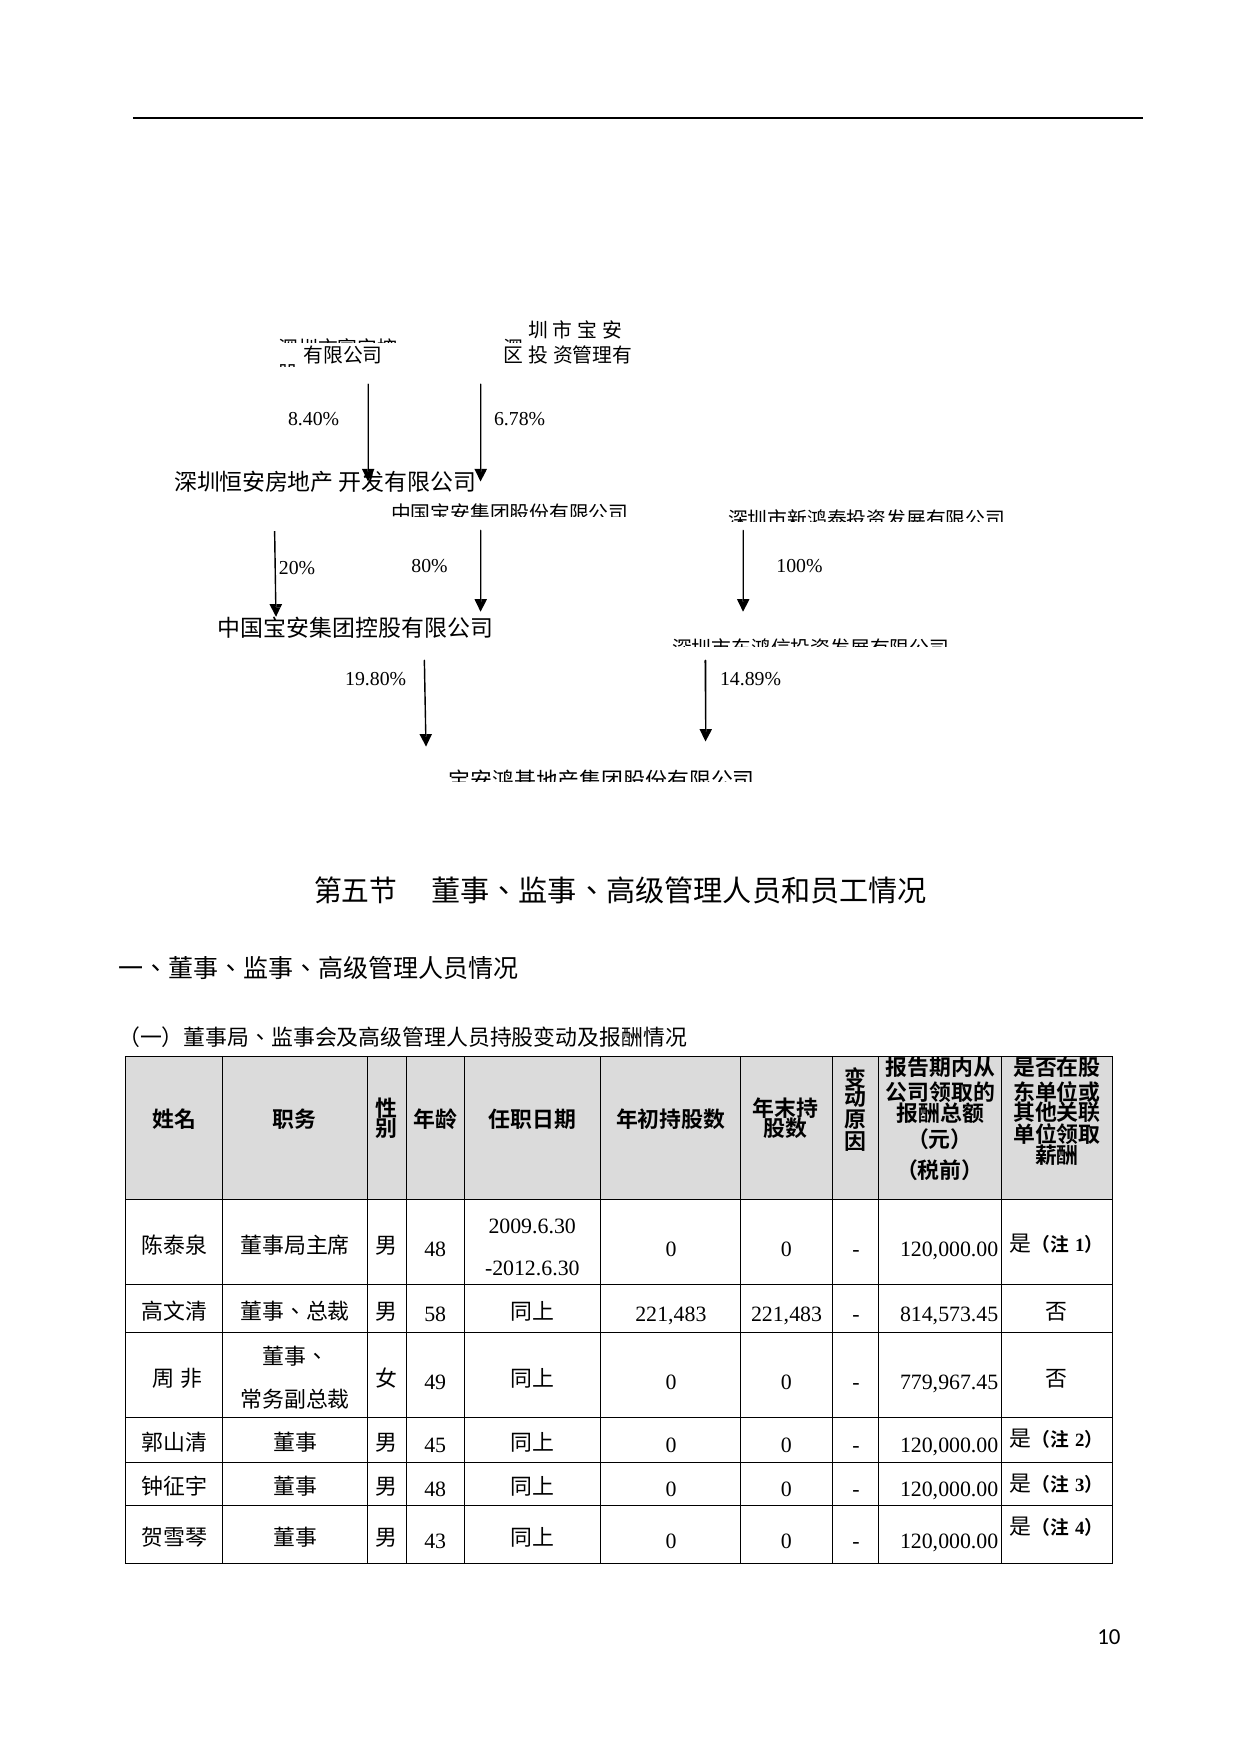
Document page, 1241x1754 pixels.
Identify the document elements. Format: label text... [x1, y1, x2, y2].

table_cell 同上 [465, 1418, 600, 1462]
table_cell 高文清 [126, 1285, 222, 1332]
table_header 报告期内从 公司领取的 报酬总额 （元） （税前） [879, 1057, 1001, 1199]
table_cell 0 [601, 1200, 740, 1284]
text 14.89% [676, 667, 825, 690]
table_cell - [833, 1463, 878, 1505]
table_header 变 动 原 因 [833, 1057, 878, 1199]
table_cell 男 [368, 1418, 406, 1462]
table_header 姓名 [126, 1057, 222, 1199]
table_header 职务 [223, 1057, 367, 1199]
table_cell 董事、 常务副总裁 [223, 1333, 367, 1417]
table_cell 同上 [465, 1285, 600, 1332]
table_cell 同上 [465, 1463, 600, 1505]
text 8.40% 6.78% [288, 407, 1138, 430]
table_cell 是（注 4） [1002, 1506, 1112, 1563]
table_cell 同上 [465, 1506, 600, 1563]
table_cell 董事局主席 [223, 1200, 367, 1284]
text 19.80% [102, 667, 406, 690]
table_cell 陈泰泉 [126, 1200, 222, 1284]
table_cell 0 [601, 1463, 740, 1505]
table_cell 董事 [223, 1418, 367, 1462]
table_cell 120,000.00 [879, 1506, 1001, 1563]
table_cell 0 [741, 1506, 832, 1563]
table_cell 周 非 [126, 1333, 222, 1417]
table_header 任职日期 [465, 1057, 600, 1199]
table_header 年龄 [407, 1057, 464, 1199]
table_cell 45 [407, 1418, 464, 1462]
table_cell - [833, 1285, 878, 1332]
table_cell 0 [741, 1418, 832, 1462]
table_cell 男 [368, 1463, 406, 1505]
table_cell 是（注 2） [1002, 1418, 1112, 1462]
table_cell 否 [1002, 1285, 1112, 1332]
text 100% [717, 553, 881, 576]
table_cell 0 [741, 1200, 832, 1284]
table_cell 48 [407, 1200, 464, 1284]
table_cell 男 [368, 1200, 406, 1284]
table_cell - [833, 1200, 878, 1284]
table_cell 贺雪琴 [126, 1506, 222, 1563]
table_cell 董事、总裁 [223, 1285, 367, 1332]
table_header 年末持 股数 [741, 1057, 832, 1199]
table_cell 郭山清 [126, 1418, 222, 1462]
table_cell 0 [601, 1506, 740, 1563]
table_cell 221,483 [741, 1285, 832, 1332]
table_cell 49 [407, 1333, 464, 1417]
table_cell 2009.6.30 -2012.6.30 [465, 1200, 600, 1284]
table_cell 120,000.00 [879, 1463, 1001, 1505]
table_cell 男 [368, 1285, 406, 1332]
table_cell 0 [601, 1418, 740, 1462]
table_cell - [833, 1506, 878, 1563]
table_cell 0 [601, 1333, 740, 1417]
table_cell 是（注 3） [1002, 1463, 1112, 1505]
table_cell 女 [368, 1333, 406, 1417]
table_cell 221,483 [601, 1285, 740, 1332]
subtitle 一、董事、监事、高级管理人员情况 [118, 951, 1138, 985]
table_cell 58 [407, 1285, 464, 1332]
table_cell 同上 [465, 1333, 600, 1417]
table_cell 钟征宇 [126, 1463, 222, 1505]
table_header 性 别 [368, 1057, 406, 1199]
table_cell 0 [741, 1333, 832, 1417]
table_cell 120,000.00 [879, 1200, 1001, 1284]
table_cell 814,573.45 [879, 1285, 1001, 1332]
table_cell 120,000.00 [879, 1418, 1001, 1462]
table_cell 董事 [223, 1463, 367, 1505]
table_cell 779,967.45 [879, 1333, 1001, 1417]
text （一）董事局、监事会及高级管理人员持股变动及报酬情况 [118, 1022, 1138, 1052]
table_header 是否在股 东单位或 其他关联 单位领取 薪酬 [1002, 1057, 1112, 1199]
table_cell 48 [407, 1463, 464, 1505]
text 80% [411, 553, 449, 576]
table_cell 否 [1002, 1333, 1112, 1417]
table_cell 男 [368, 1506, 406, 1563]
table_cell 董事 [223, 1506, 367, 1563]
table_cell 0 [741, 1463, 832, 1505]
text 第五节 董事、监事、高级管理人员和员工情况 [314, 870, 1138, 910]
table_cell 是（注 1） [1002, 1200, 1112, 1284]
table_cell 43 [407, 1506, 464, 1563]
table_header 年初持股数 [601, 1057, 740, 1199]
table_cell - [833, 1418, 878, 1462]
table_cell - [833, 1333, 878, 1417]
